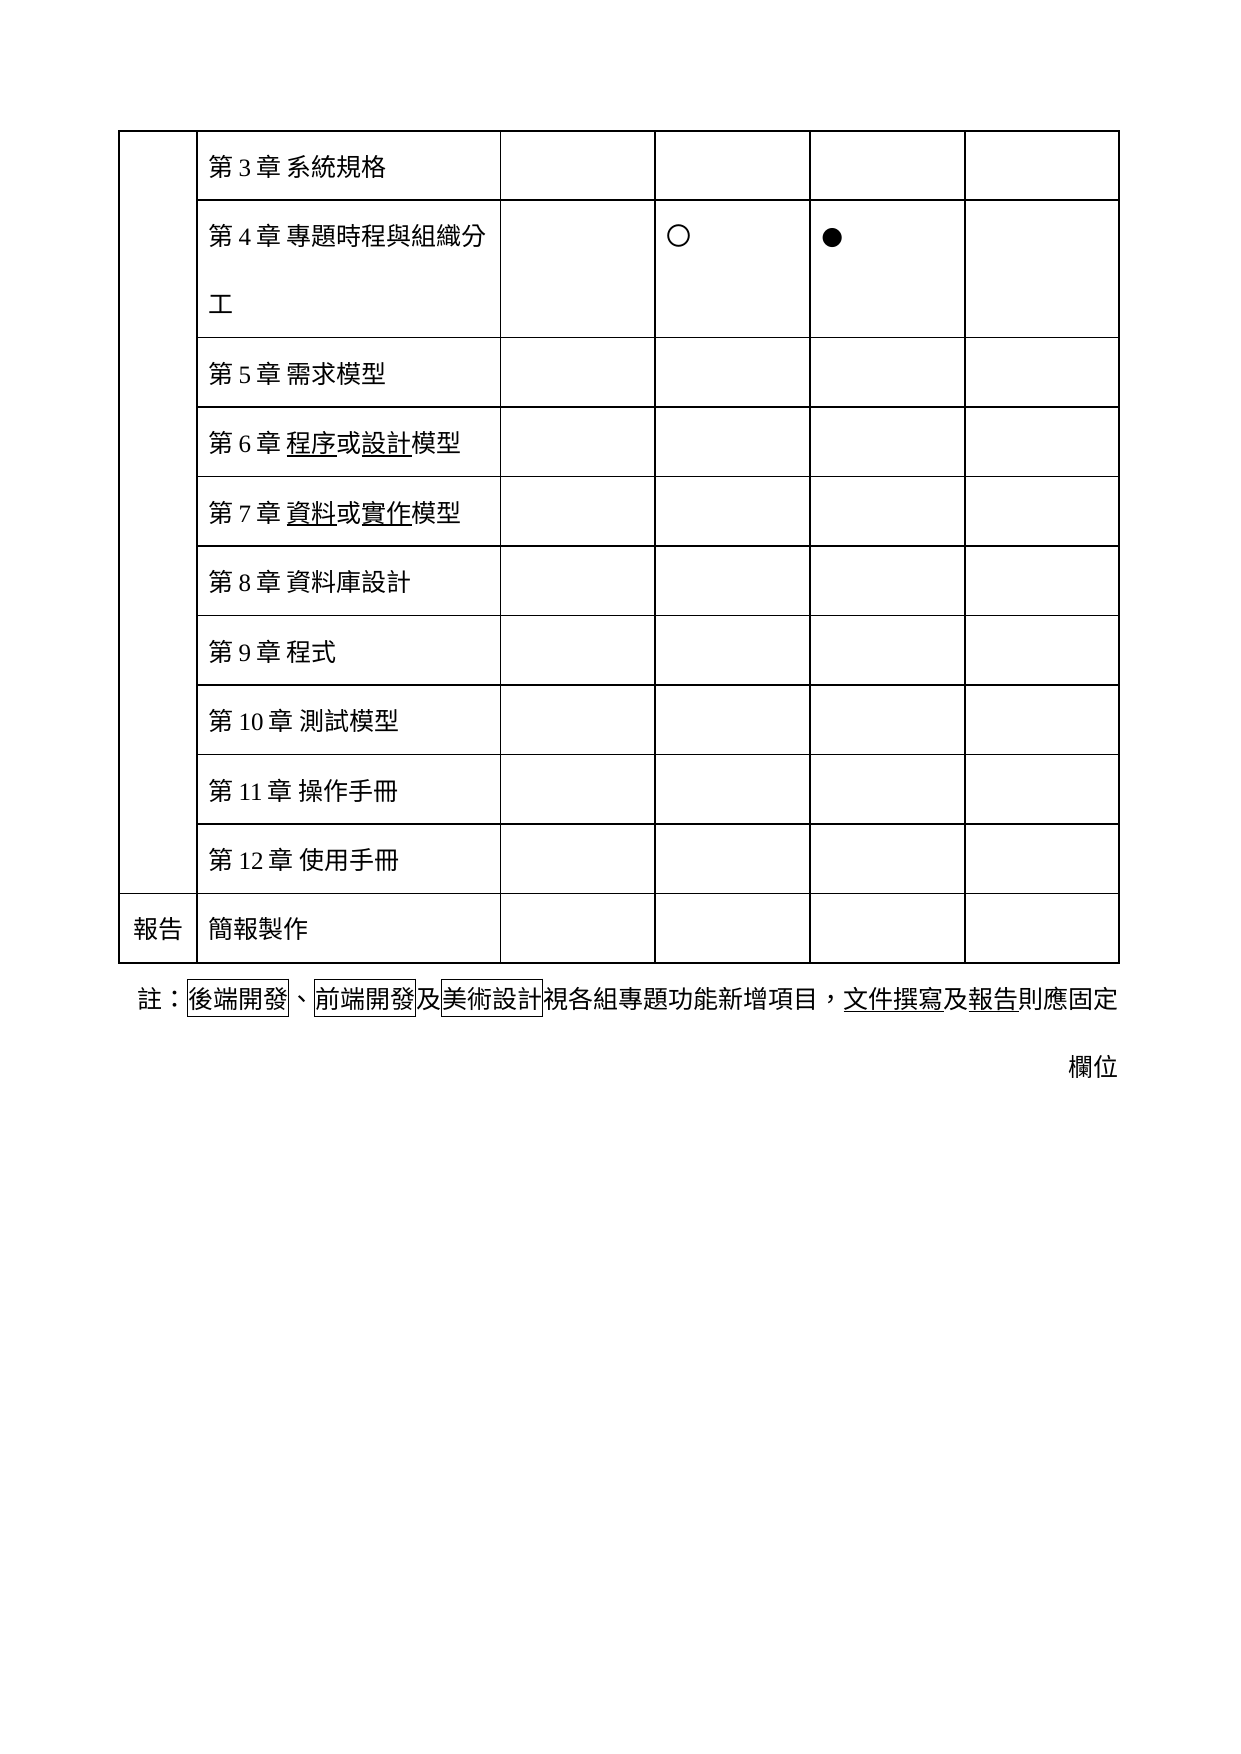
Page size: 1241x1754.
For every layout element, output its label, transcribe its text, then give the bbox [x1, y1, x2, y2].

table_cell 報告 [120, 894, 196, 962]
table_cell [656, 894, 809, 962]
table_cell [811, 408, 964, 476]
table_cell 第3章 系統規格 [198, 132, 500, 199]
table_cell [501, 477, 654, 545]
table_cell [966, 201, 1118, 337]
table_cell [501, 201, 654, 337]
table_cell [656, 132, 809, 199]
table_cell [656, 825, 809, 893]
table_cell 第11章 操作手冊 [198, 755, 500, 823]
table_cell [966, 755, 1118, 823]
table_cell [501, 825, 654, 893]
table_cell [656, 477, 809, 545]
table_cell 簡報製作 [198, 894, 500, 962]
table_cell [501, 338, 654, 406]
table_cell [811, 547, 964, 615]
table_cell [811, 755, 964, 823]
table_cell [656, 616, 809, 684]
table_cell [501, 894, 654, 962]
table_cell [501, 132, 654, 199]
table_cell [966, 338, 1118, 406]
table_cell [656, 755, 809, 823]
table_cell ● [811, 201, 964, 337]
table_cell [811, 132, 964, 199]
table_cell [501, 547, 654, 615]
table_cell 第7章 資料或實作模型 [198, 477, 500, 545]
table_cell [656, 408, 809, 476]
table_cell [966, 477, 1118, 545]
table_cell [656, 547, 809, 615]
table_cell [811, 616, 964, 684]
table_cell [501, 686, 654, 754]
table_cell 第9章 程式 [198, 616, 500, 684]
table_cell [656, 338, 809, 406]
table_cell 第4章 專題時程與組織分工 [198, 201, 500, 337]
table_cell 〇 [656, 201, 809, 337]
table_cell [811, 825, 964, 893]
table_cell [966, 408, 1118, 476]
table_cell [811, 338, 964, 406]
table_cell [811, 686, 964, 754]
table_cell [966, 616, 1118, 684]
table_cell [656, 686, 809, 754]
table_cell [966, 547, 1118, 615]
table_cell [501, 755, 654, 823]
table_cell [501, 616, 654, 684]
table_cell [966, 825, 1118, 893]
table_cell 第10章 測試模型 [198, 686, 500, 754]
table_cell [966, 132, 1118, 199]
table_cell [811, 477, 964, 545]
table_cell 第12章 使用手冊 [198, 825, 500, 893]
table_cell [966, 686, 1118, 754]
table_cell 第5章 需求模型 [198, 338, 500, 406]
table_cell [811, 894, 964, 962]
text 註：後端開發、前端開發及美術設計視各組專題功能新增項目，文件撰寫及報告則應固定欄位 [118, 964, 1118, 1099]
table_cell 第6章 程序或設計模型 [198, 408, 500, 476]
table_cell [966, 894, 1118, 962]
table_cell [501, 408, 654, 476]
table_cell 第8章 資料庫設計 [198, 547, 500, 615]
